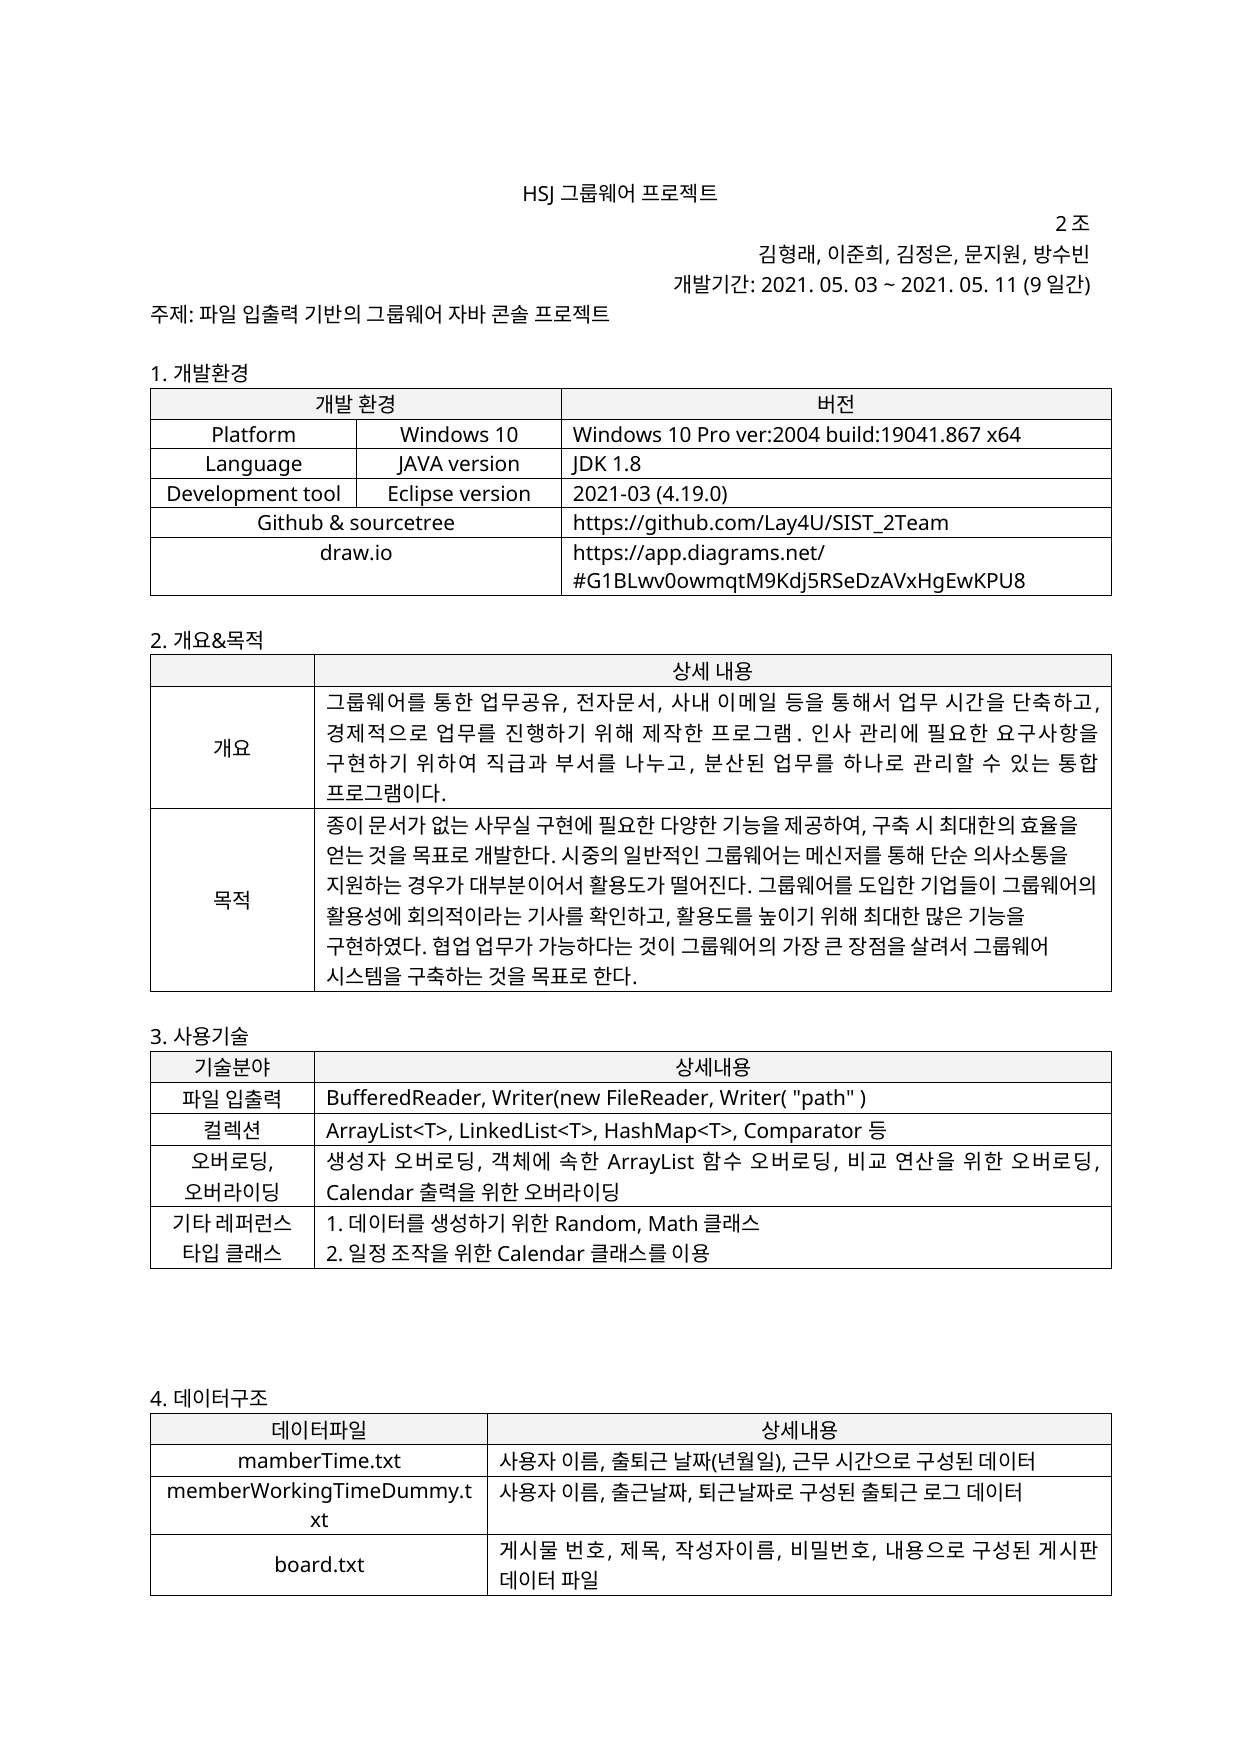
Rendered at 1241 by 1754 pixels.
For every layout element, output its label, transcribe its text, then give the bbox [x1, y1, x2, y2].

table_cell JAVA version [357, 449, 561, 478]
table_header [151, 655, 314, 686]
table_cell BufferedReader, Writer(new FileReader, Writer( "path" ) [315, 1083, 1111, 1113]
table_header 상세 내용 [315, 655, 1111, 686]
table_cell draw.io [151, 538, 561, 594]
table_cell 사용자 이름, 출퇴근 날짜(년월일), 근무 시간으로 구성된 데이터 [488, 1445, 1111, 1476]
table_cell Eclipse version [357, 479, 561, 507]
table_header 상세내용 [315, 1052, 1111, 1082]
table_cell Windows 10 [357, 420, 561, 448]
table_cell 파일 입출력 [151, 1083, 314, 1113]
table_cell 종이 문서가 없는 사무실 구현에 필요한 다양한 기능을 제공하여, 구축 시 최대한의 효율을 얻는 것을 목표로 개발한다. 시중의 일반적인 그룹웨어는 메신저를 통해 단순 의사소통을 지원하는 경우가 대부분이어서 활용도가 떨어진다. 그룹웨어를 도입한 기업들이 그룹웨어의 활용성에 회의적이라는 기사를 확인하고, 활용도를 높이기 위해 최대한 많은 기능을 구현하였다. 협업 업무가 가능하다는 것이 그룹웨어의 가장 큰 장점을 살려서 그룹웨어 시스템을 구축하는 것을 목표로 한다. [315, 809, 1111, 991]
table_cell 컬렉션 [151, 1114, 314, 1144]
text 개발기간: 2021. 05. 03 ~ 2021. 05. 11 (9일간) [150, 268, 1090, 298]
table_cell Language [151, 449, 356, 478]
table_header 기술분야 [151, 1052, 314, 1082]
text 주제: 파일 입출력 기반의 그룹웨어 자바 콘솔 프로젝트 [150, 298, 1090, 329]
text 3. 사용기술 [150, 1020, 1090, 1051]
table_cell 생성자 오버로딩, 객체에 속한 ArrayList 함수 오버로딩, 비교 연산을 위한 오버로딩, Calendar 출력을 위한 오버라이딩 [315, 1146, 1111, 1206]
table_cell Platform [151, 420, 356, 448]
table_cell 목적 [151, 809, 314, 991]
table_cell board.txt [151, 1535, 487, 1595]
table_cell 게시물 번호, 제목, 작성자이름, 비밀번호, 내용으로 구성된 게시판 데이터 파일 [488, 1535, 1111, 1595]
table_cell 오버로딩, 오버라이딩 [151, 1146, 314, 1206]
table_cell 그룹웨어를 통한 업무공유, 전자문서, 사내 이메일 등을 통해서 업무 시간을 단축하고, 경제적으로 업무를 진행하기 위해 제작한 프로그램. 인사 관리에 필요한 요구사항을 구현하기 위하여 직급과 부서를 나누고, 분산된 업무를 하나로 관리할 수 있는 통합 프로그램이다. [315, 687, 1111, 808]
table_cell Development tool [151, 479, 356, 507]
table_cell 2021-03 (4.19.0) [562, 479, 1111, 507]
table_cell 사용자 이름, 출근날짜, 퇴근날짜로 구성된 출퇴근 로그 데이터 [488, 1477, 1111, 1533]
text HSJ 그룹웨어 프로젝트 [150, 177, 1090, 207]
table_cell Github & sourcetree [151, 508, 561, 537]
table_cell JDK 1.8 [562, 449, 1111, 478]
text 2. 개요&목적 [150, 624, 1090, 654]
text 4. 데이터구조 [150, 1383, 1090, 1413]
table_cell ArrayList<T>, LinkedList<T>, HashMap<T>, Comparator 등 [315, 1114, 1111, 1144]
table_cell memberWorkingTimeDummy.txt [151, 1477, 487, 1533]
table_cell mamberTime.txt [151, 1445, 487, 1476]
table_header 개발 환경 [151, 389, 561, 419]
table_header 데이터파일 [151, 1414, 487, 1444]
table_cell Windows 10 Pro ver:2004 build:19041.867 x64 [562, 420, 1111, 448]
table_header 상세내용 [488, 1414, 1111, 1444]
text 1. 개발환경 [150, 357, 1090, 387]
text 김형래, 이준희, 김정은, 문지원, 방수빈 [150, 238, 1090, 268]
table_header 버전 [562, 389, 1111, 419]
table_cell 1. 데이터를 생성하기 위한 Random, Math클래스 2. 일정 조작을 위한 Calendar 클래스를 이용 [315, 1207, 1111, 1268]
table_cell 기타 레퍼런스 타입 클래스 [151, 1207, 314, 1268]
table_cell https://app.diagrams.net/#G1BLwv0owmqtM9Kdj5RSeDzAVxHgEwKPU8 [562, 538, 1111, 594]
table_cell https://github.com/Lay4U/SIST_2Team [562, 508, 1111, 537]
text 2조 [150, 207, 1090, 238]
table_cell 개요 [151, 687, 314, 808]
